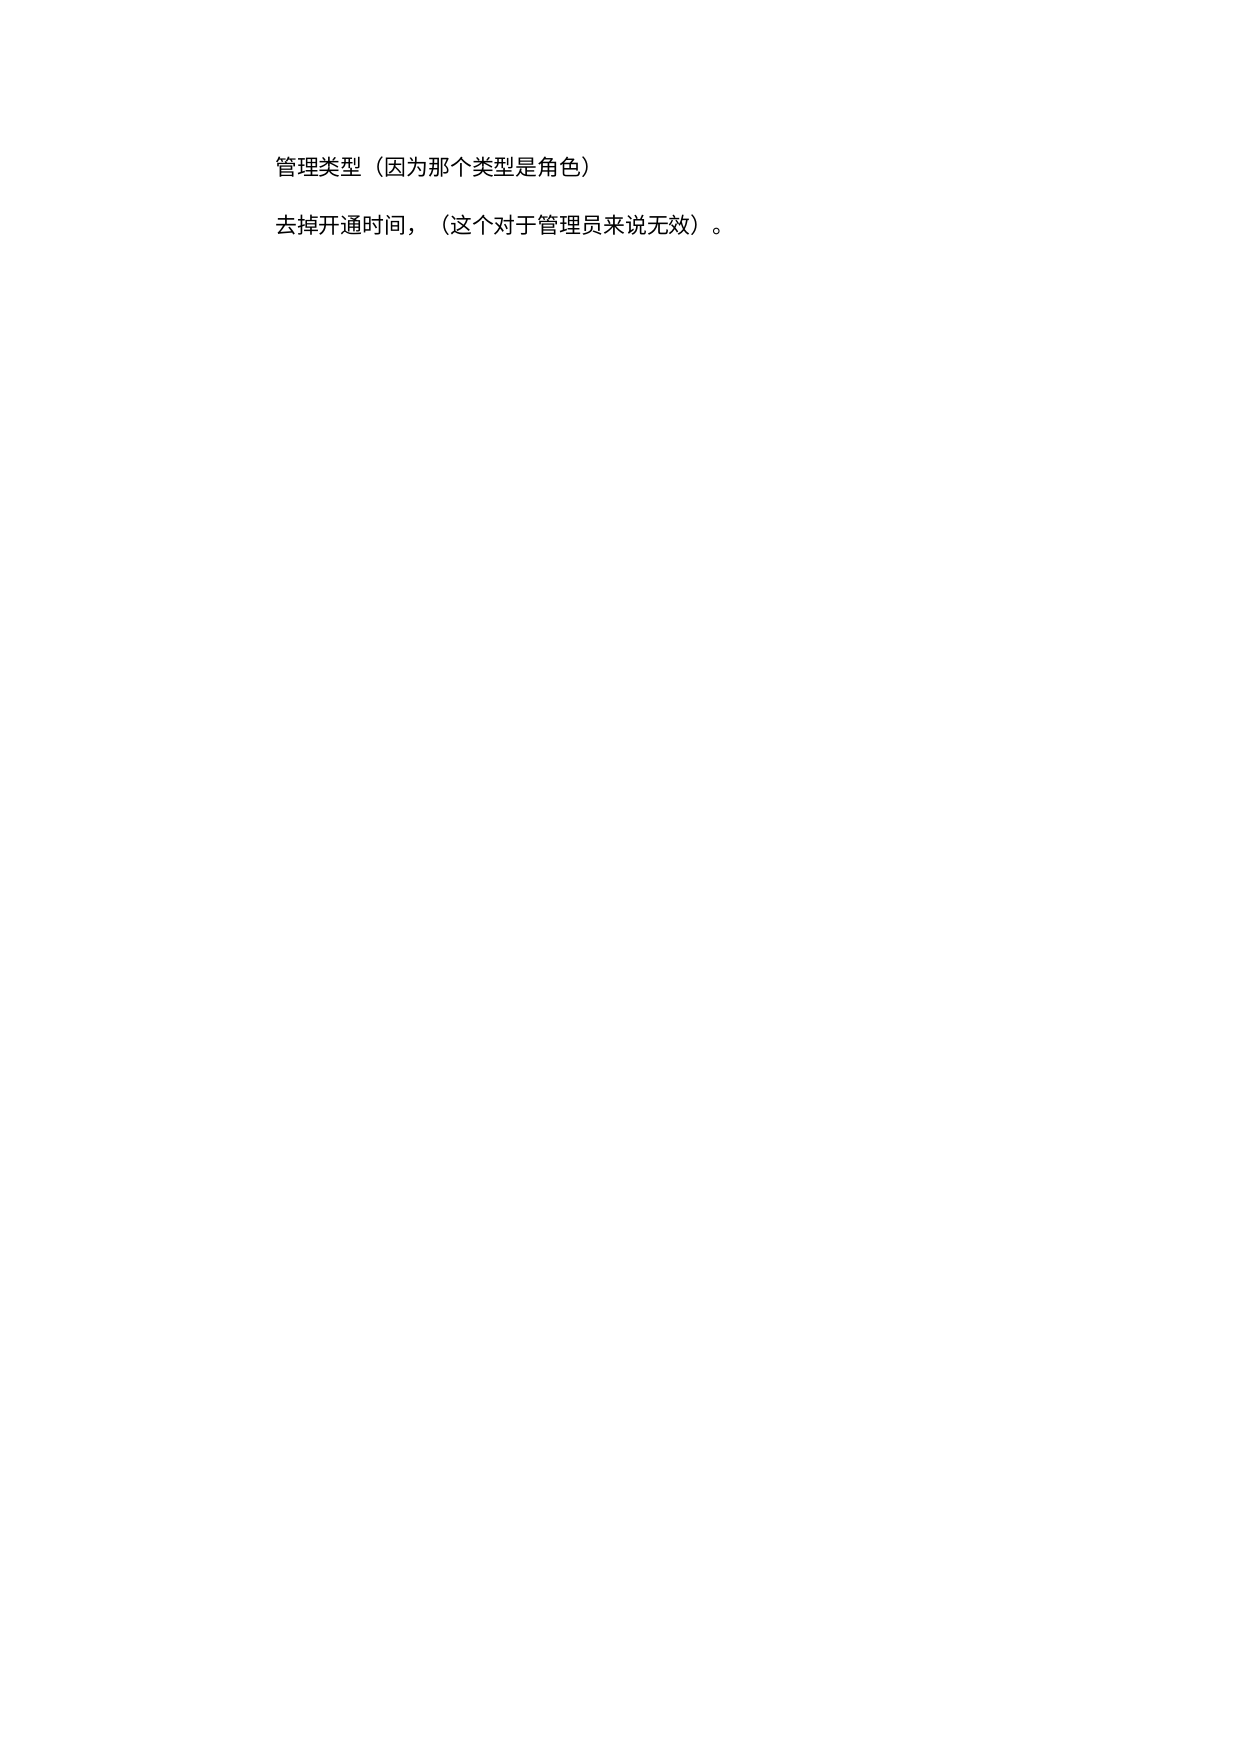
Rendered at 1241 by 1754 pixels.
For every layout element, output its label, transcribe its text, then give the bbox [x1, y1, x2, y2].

list 去掉开通时间，（这个对于管理员来说无效）。 [187, 208, 1053, 240]
list 管理类型（因为那个类型是角色） [187, 150, 1053, 182]
